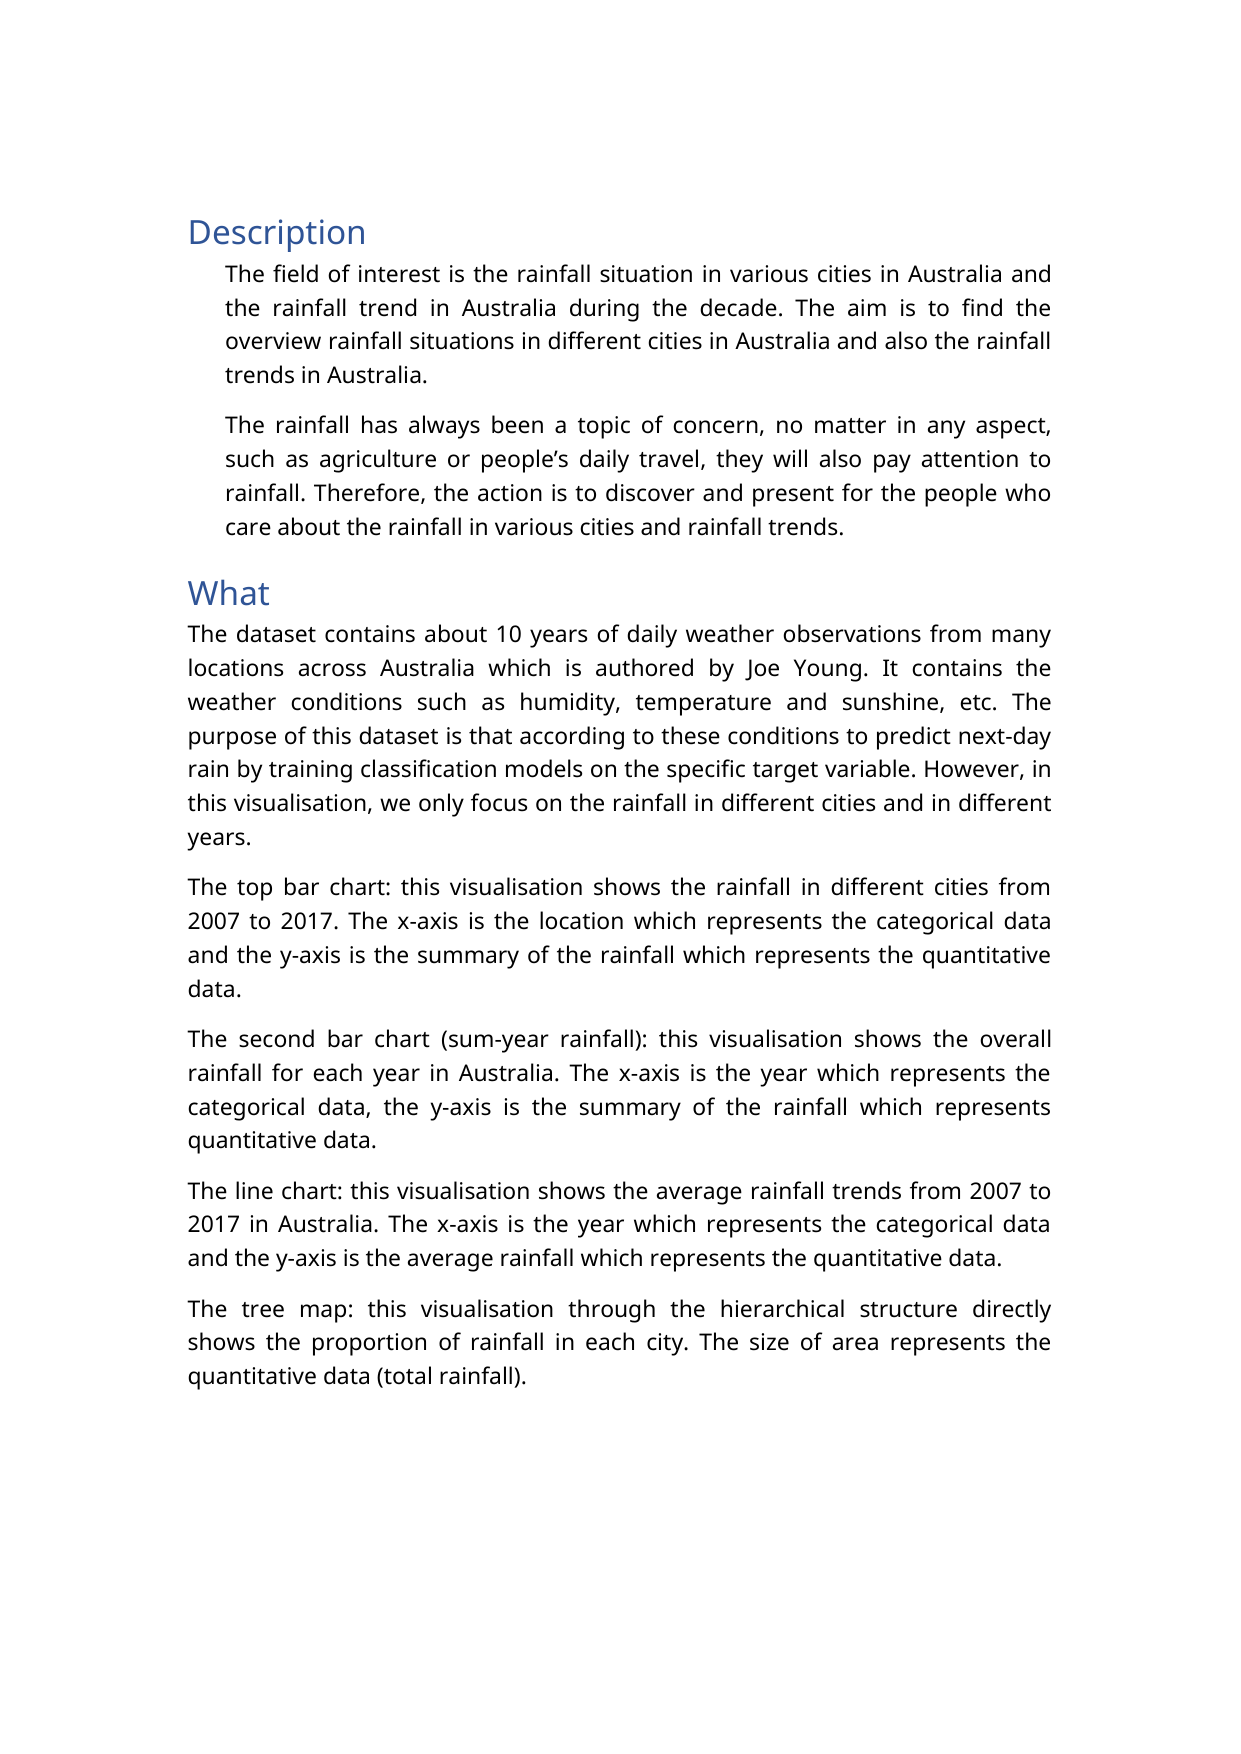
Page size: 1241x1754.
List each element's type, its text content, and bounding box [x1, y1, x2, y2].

text The field of interest is the rainfall situation in various cities in Australia and the rainfall trend in Australia during the decade. The aim is to find the overview rainfall situations in different cities in Australia and also the rainfall trends in Australia. [225, 258, 1053, 390]
text The rainfall has always been a topic of concern, no matter in any aspect, such as agriculture or people’s daily travel, they will also pay attention to rainfall. Therefore, the action is to discover and present for the people who care about the rainfall in various cities and rainfall trends. [225, 409, 1053, 542]
text The second bar chart (sum-year rainfall): this visualisation shows the overall rainfall for each year in Australia. The x-axis is the year which represents the categorical data, the y-axis is the summary of the rainfall which represents quantitative data. [187, 1023, 1053, 1155]
text The dataset contains about 10 years of daily weather observations from many locations across Australia which is authored by Joe Young. It contains the weather conditions such as humidity, temperature and sunshine, etc. The purpose of this dataset is that according to these conditions to predict next-day rain by training classification models on the specific target variable. However, in this visualisation, we only focus on the rainfall in different cities and in different years. [187, 618, 1053, 852]
text The line chart: this visualisation shows the average rainfall trends from 2007 to 2017 in Australia. The x-axis is the year which represents the categorical data and the y-axis is the average rainfall which represents the quantitative data. [187, 1174, 1053, 1273]
subtitle What [187, 569, 1053, 615]
text The top bar chart: this visualisation shows the rainfall in different cities from 2007 to 2017. The x-axis is the location which represents the categorical data and the y-axis is the summary of the rainfall which represents the quantitative data. [187, 871, 1053, 1004]
text The tree map: this visualisation through the hierarchical structure directly shows the proportion of rainfall in each city. The size of area represents the quantitative data (total rainfall). [187, 1292, 1053, 1391]
subtitle Description [187, 209, 1053, 254]
